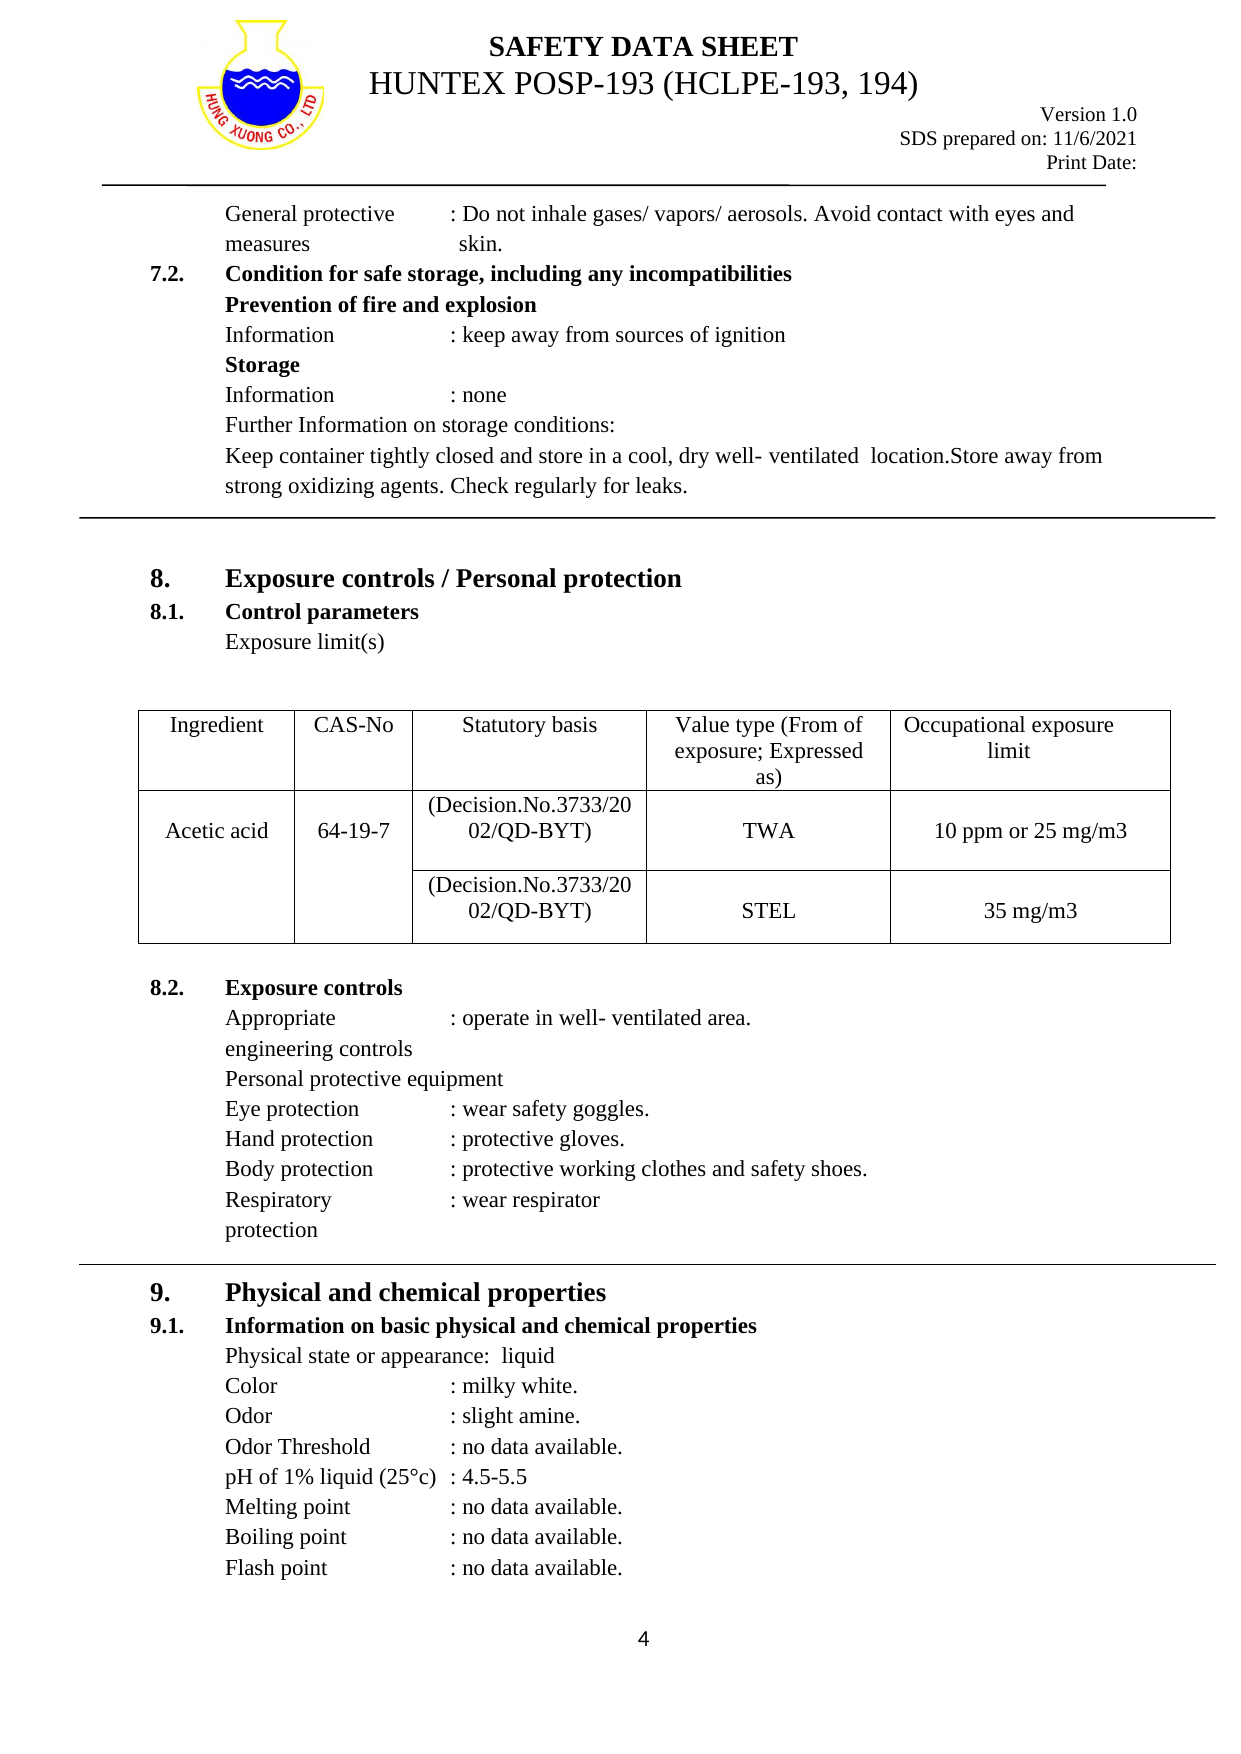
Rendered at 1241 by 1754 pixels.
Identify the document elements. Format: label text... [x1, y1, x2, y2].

text 8.2. Exposure controls [150, 974, 1137, 1001]
table_header Statutory basis [413, 711, 646, 790]
table_cell TWA [647, 791, 890, 870]
table_header CAS-No [295, 711, 412, 790]
table_cell 10 ppm or 25 mg/m3 [891, 791, 1170, 870]
text Information : none [150, 381, 1137, 408]
text Physical state or appearance: liquid [150, 1342, 1137, 1368]
table_cell (Decision.No.3733/2002/QD-BYT) [413, 871, 646, 943]
table_header Occupational exposure limit [891, 711, 1170, 790]
text Melting point : no data available. [150, 1493, 1137, 1519]
table_cell 35 mg/m3 [891, 871, 1170, 943]
text Appropriate : operate in well- ventilated area. [150, 1004, 1137, 1031]
text Keep container tightly closed and store in a cool, dry well- ventilated location.Store away from strong oxidizing agents. Check regularly for leaks. [225, 442, 1137, 498]
text Personal protective equipment [150, 1065, 1137, 1091]
table_header Value type (From of exposure; Expressed as) [647, 711, 890, 790]
text Odor Threshold : no data available. [150, 1433, 1137, 1459]
text 7.2. Condition for safe storage, including any incompatibilities [150, 260, 1137, 287]
text General protective : Do not inhale gases/ vapors/ aerosols. Avoid contact with eyes and [150, 200, 1137, 226]
text 9. Physical and chemical properties [150, 1276, 1137, 1307]
text 8. Exposure controls / Personal protection [150, 562, 1137, 594]
text Flash point : no data available. [150, 1554, 1137, 1580]
text pH of 1% liquid (25°c) : 4.5-5.5 [150, 1463, 1137, 1489]
text Respiratory : wear respirator [150, 1186, 1137, 1212]
text Hand protection : protective gloves. [150, 1125, 1137, 1152]
text Exposure limit(s) [150, 628, 1137, 655]
table_cell 64-19-7 [295, 791, 412, 943]
text 8.1. Control parameters [150, 598, 1137, 624]
table_cell STEL [647, 871, 890, 943]
text Storage [150, 351, 1137, 377]
text Color : milky white. [150, 1372, 1137, 1399]
text engineering controls [150, 1034, 1137, 1061]
text Body protection : protective working clothes and safety shoes. [150, 1155, 1137, 1182]
table_header Ingredient [139, 711, 294, 790]
text Boiling point : no data available. [150, 1523, 1137, 1550]
text Odor : slight amine. [150, 1403, 1137, 1429]
text Prevention of fire and explosion [150, 291, 1137, 317]
text Eye protection : wear safety goggles. [150, 1095, 1137, 1121]
text measures skin. [150, 230, 1137, 257]
table_cell (Decision.No.3733/2002/QD-BYT) [413, 791, 646, 870]
text Information : keep away from sources of ignition [150, 321, 1137, 347]
table_cell Acetic acid [139, 791, 294, 943]
text protection [150, 1216, 1137, 1242]
text 9.1. Information on basic physical and chemical properties [150, 1312, 1137, 1338]
text Further Information on storage conditions: [150, 411, 1137, 438]
picture [197, 20, 325, 150]
